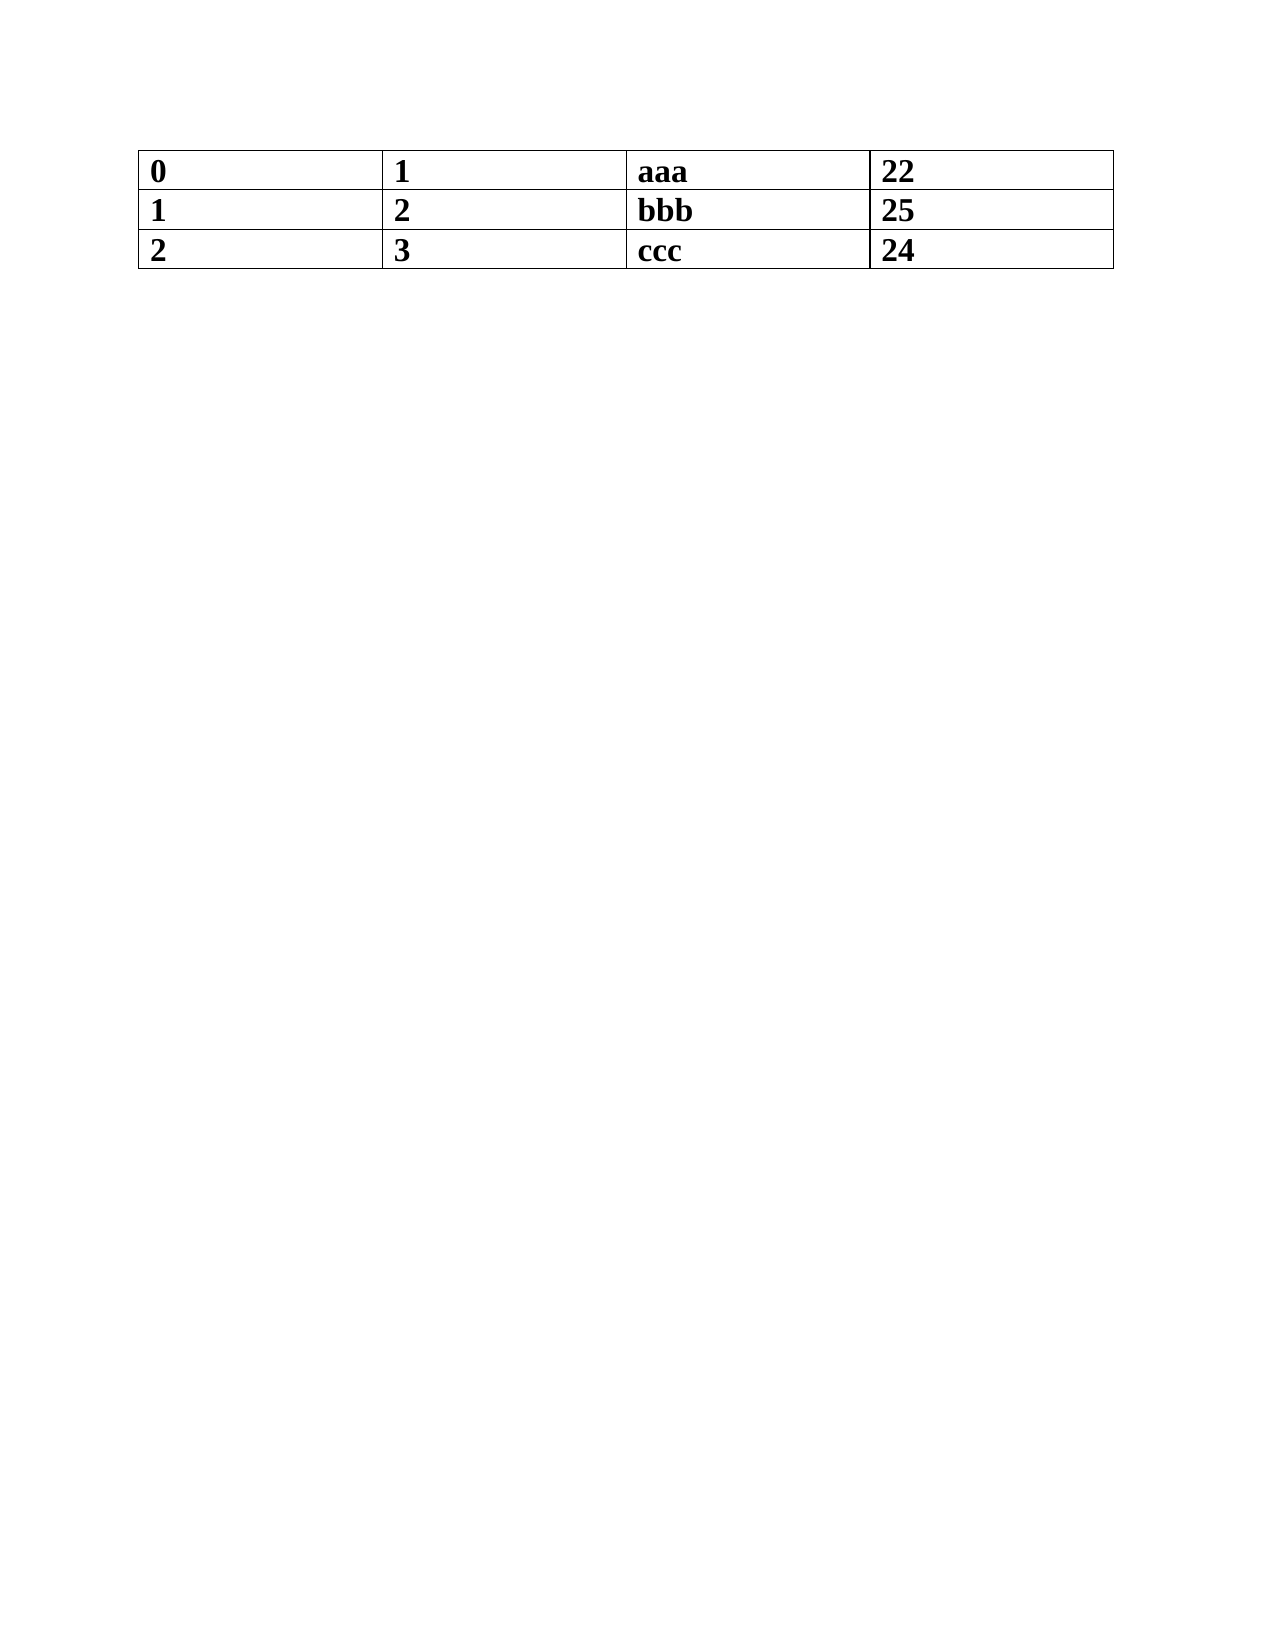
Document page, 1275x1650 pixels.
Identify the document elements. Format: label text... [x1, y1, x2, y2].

table_cell ccc [627, 230, 869, 268]
table_cell 24 [871, 230, 1113, 268]
table_cell bbb [627, 190, 869, 229]
table_cell 1 [383, 151, 626, 189]
table_cell 22 [871, 151, 1113, 189]
table_cell 0 [139, 151, 382, 189]
table_cell 25 [871, 190, 1113, 229]
table_cell 1 [139, 190, 382, 229]
table_cell aaa [627, 151, 869, 189]
table_cell 3 [383, 230, 626, 268]
table_cell 2 [139, 230, 382, 268]
table_cell 2 [383, 190, 626, 229]
